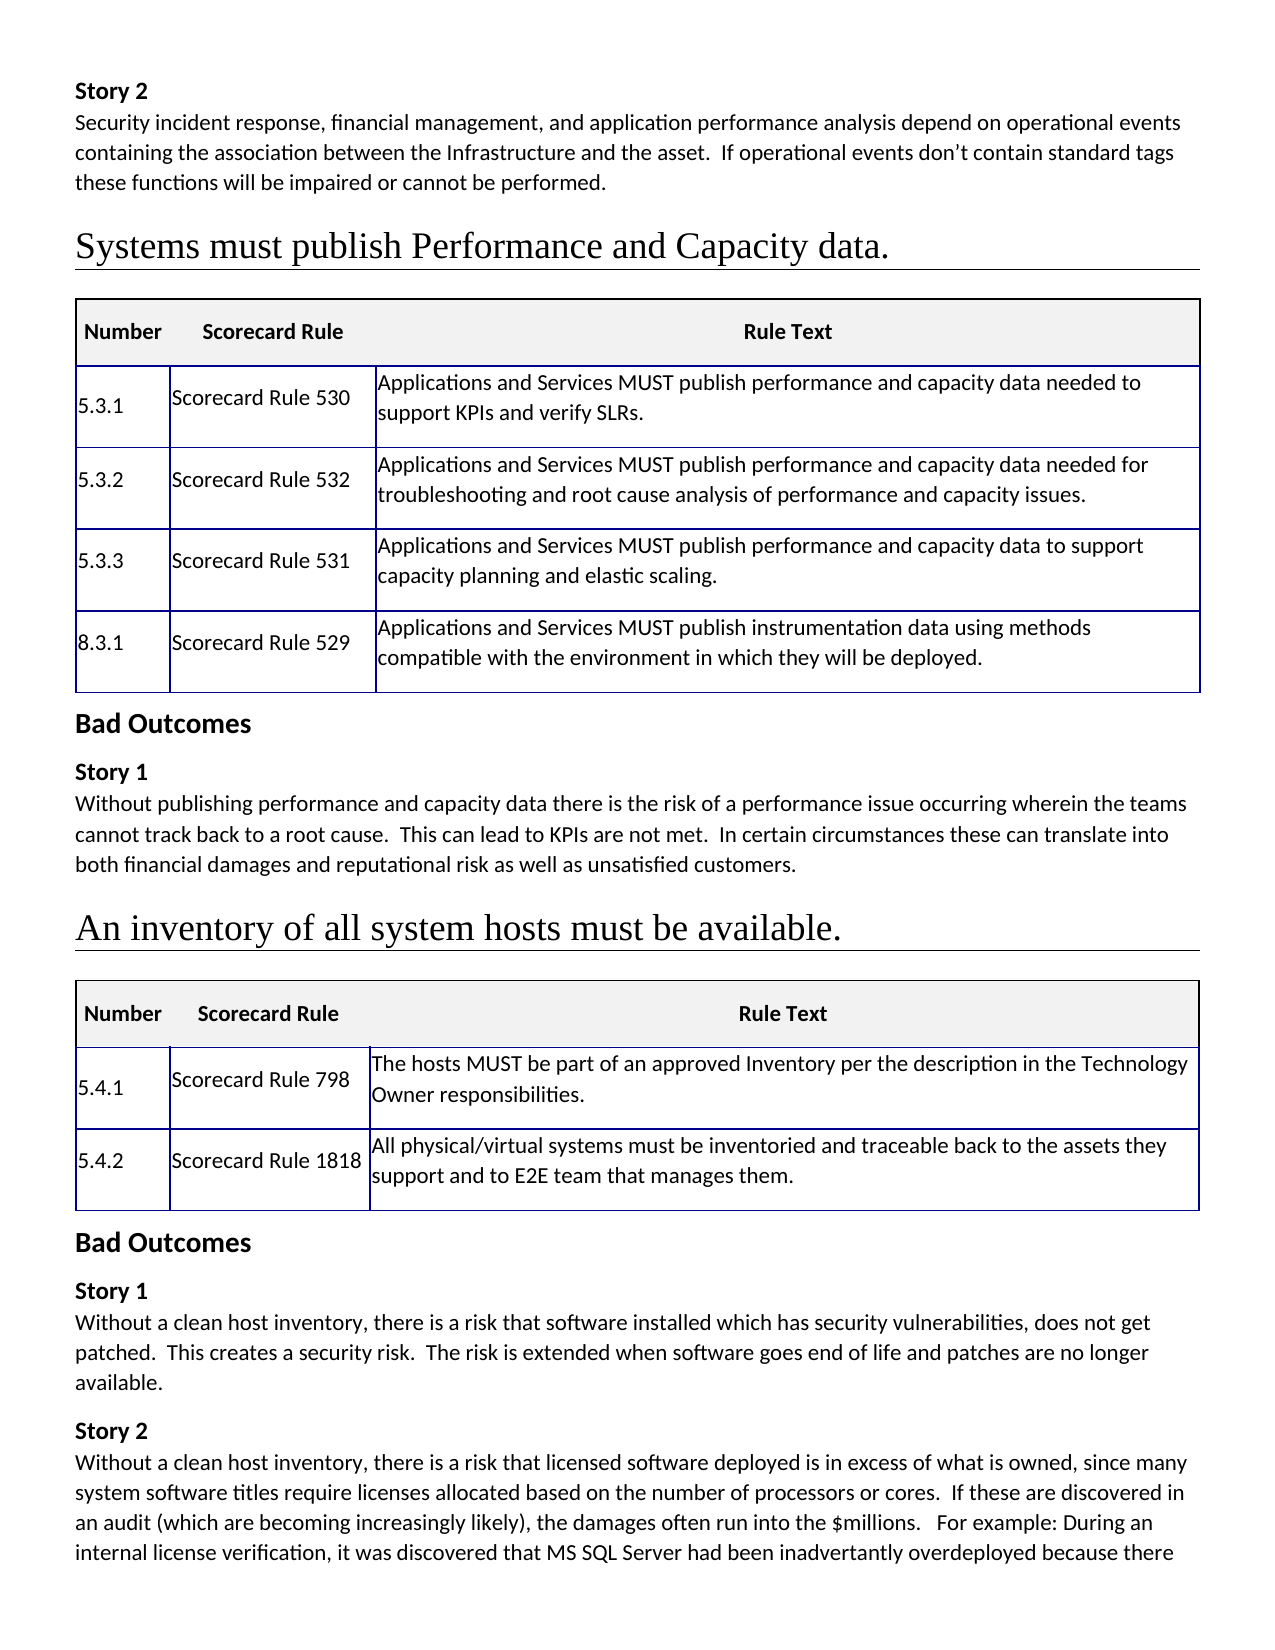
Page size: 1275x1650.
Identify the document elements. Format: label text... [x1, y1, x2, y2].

text Without a clean host inventory, there is a risk that software installed which has security vulnerabilities, does not get patched. This creates a security risk. The risk is extended when software goes end of life and patches are no longer available. [75, 1308, 1200, 1396]
subtitle Bad Outcomes [75, 1224, 1200, 1259]
table_cell Scorecard Rule 532 [171, 448, 375, 528]
table_header Rule Text [367, 981, 1198, 1046]
table_cell 8.3.1 [77, 612, 169, 692]
table_cell Scorecard Rule 531 [171, 530, 375, 610]
subtitle Story 1 [75, 1275, 1200, 1305]
subtitle Systems must publish Performance and Capacity data. [75, 223, 1200, 269]
table_cell Scorecard Rule 530 [171, 367, 375, 447]
table_header Scorecard Rule [170, 981, 367, 1046]
table_cell Scorecard Rule 798 [171, 1048, 369, 1128]
table_cell Applications and Services MUST publish performance and capacity data needed to support KPIs and verify SLRs. [377, 367, 1199, 447]
table_cell Scorecard Rule 529 [171, 612, 375, 692]
table_cell Applications and Services MUST publish instrumentation data using methods compatible with the environment in which they will be deployed. [377, 612, 1199, 692]
table_header Number [77, 300, 170, 365]
subtitle Story 2 [75, 1415, 1200, 1446]
subtitle An inventory of all system hosts must be available. [75, 905, 1200, 950]
subtitle Story 1 [75, 757, 1200, 787]
table_header Rule Text [376, 300, 1199, 365]
table_cell All physical/virtual systems must be inventoried and traceable back to the assets they support and to E2E team that manages them. [371, 1130, 1198, 1210]
table_cell 5.3.1 [77, 367, 169, 447]
table_header Number [77, 981, 170, 1046]
table_header Scorecard Rule [170, 300, 376, 365]
table_cell 5.3.3 [77, 530, 169, 610]
text Security incident response, financial management, and application performance analysis depend on operational events containing the association between the Infrastructure and the asset. If operational events don’t contain standard tags these functions will be impaired or cannot be performed. [75, 108, 1200, 196]
table_cell 5.3.2 [77, 448, 169, 528]
table_cell The hosts MUST be part of an approved Inventory per the description in the Technology Owner responsibilities. [371, 1048, 1198, 1128]
table_cell Applications and Services MUST publish performance and capacity data needed for troubleshooting and root cause analysis of performance and capacity issues. [377, 448, 1199, 528]
text Without publishing performance and capacity data there is the risk of a performance issue occurring wherein the teams cannot track back to a root cause. This can lead to KPIs are not met. In certain circumstances these can translate into both financial damages and reputational risk as well as unsatisfied customers. [75, 789, 1200, 878]
table_cell Scorecard Rule 1818 [171, 1130, 369, 1210]
subtitle Story 2 [75, 75, 1200, 106]
table_cell Applications and Services MUST publish performance and capacity data to support capacity planning and elastic scaling. [377, 530, 1199, 610]
subtitle Bad Outcomes [75, 706, 1200, 741]
table_cell 5.4.2 [77, 1130, 169, 1210]
table_cell 5.4.1 [77, 1048, 169, 1128]
